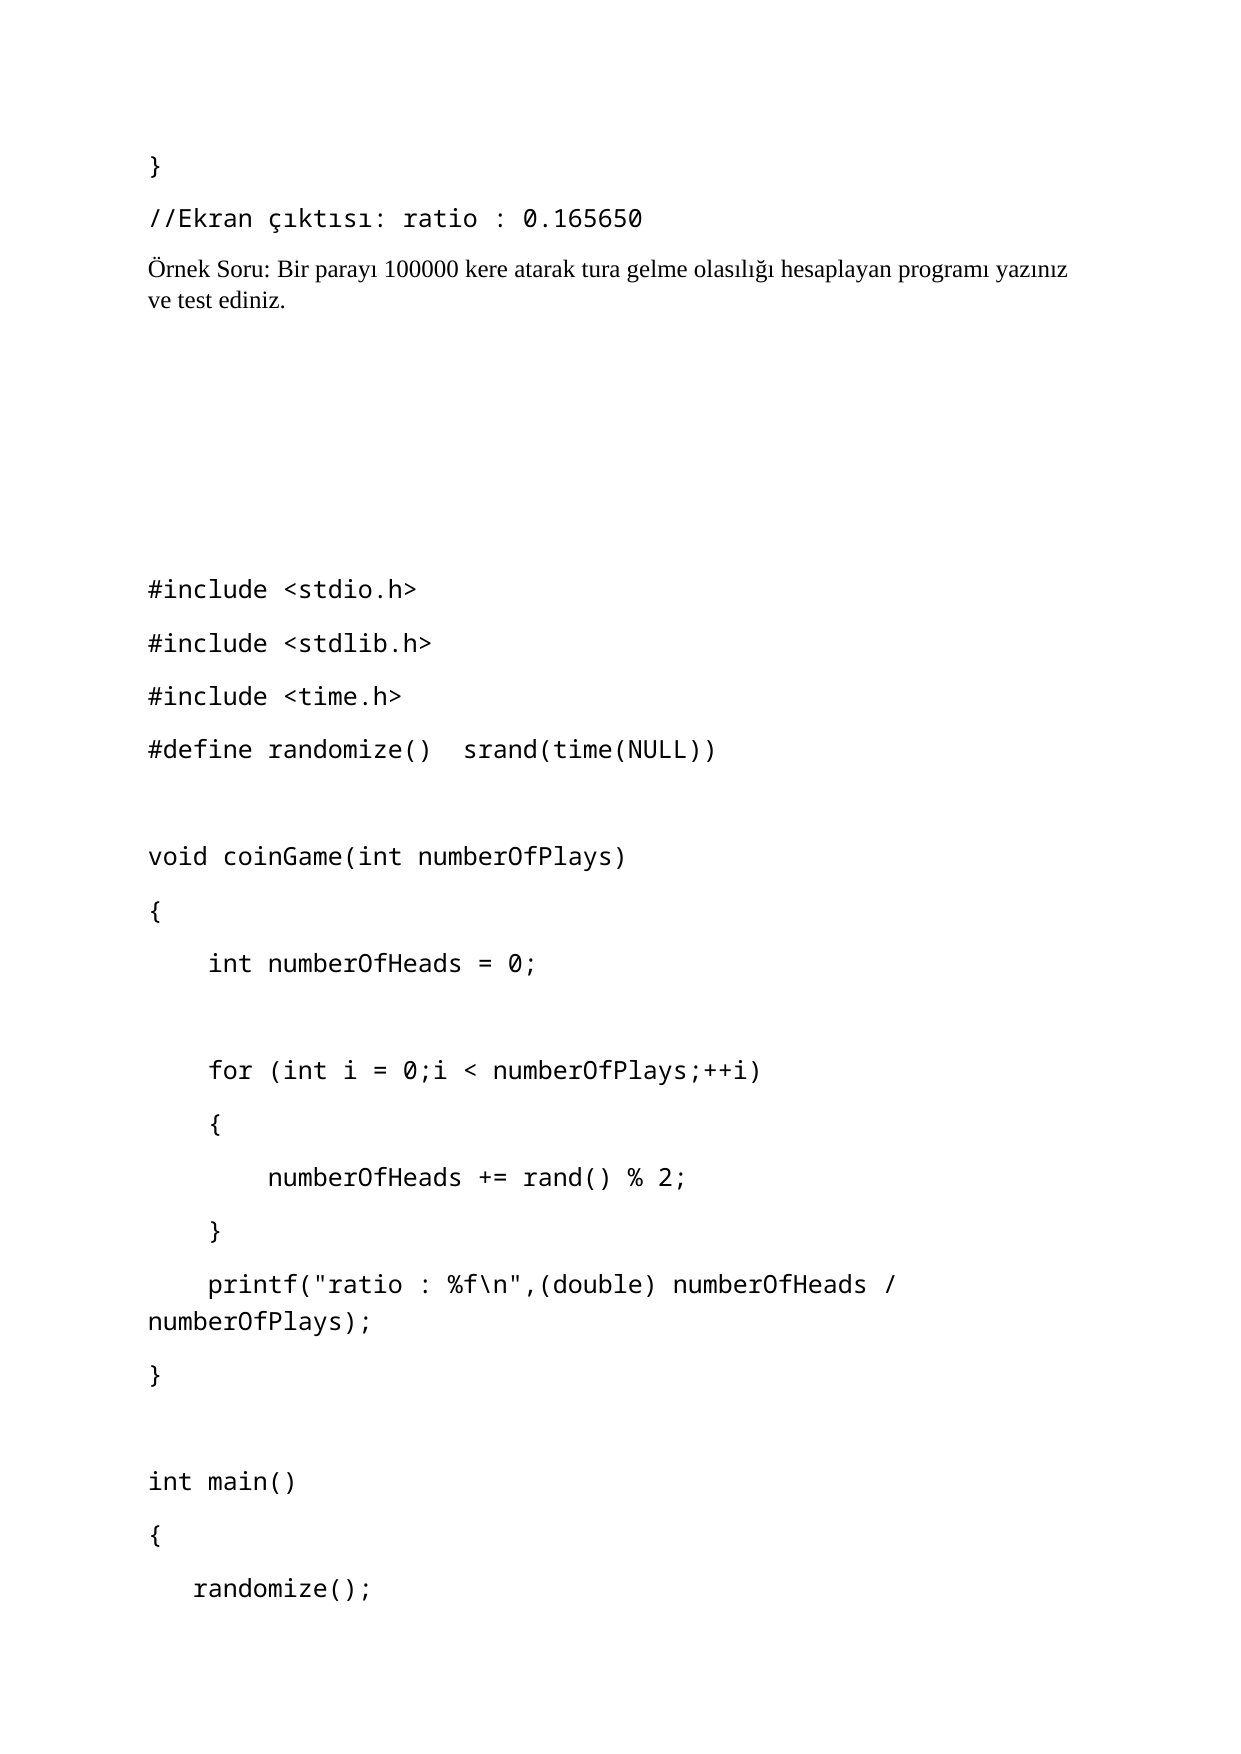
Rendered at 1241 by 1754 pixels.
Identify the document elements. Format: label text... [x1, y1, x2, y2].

text } [148, 1357, 1093, 1391]
text void coinGame(int numberOfPlays) [148, 839, 1093, 873]
text randomize(); [148, 1570, 1093, 1604]
text { [148, 892, 1093, 926]
text Örnek Soru: Bir parayı 100000 kere atarak tura gelme olasılığı hesaplayan programı yazınız ve test ediniz. [148, 254, 1093, 314]
text numberOfHeads += rand() % 2; [148, 1159, 1093, 1194]
text //Ekran çıktısı: ratio : 0.165650 [148, 201, 1093, 235]
text { [148, 1106, 1093, 1140]
text printf("ratio : %f\n",(double) numberOfHeads / numberOfPlays); [148, 1266, 1093, 1337]
text for (int i = 0;i < numberOfPlays;++i) [148, 1053, 1093, 1087]
text #include <stdlib.h> [148, 625, 1093, 659]
text } [148, 148, 1093, 182]
text { [148, 1517, 1093, 1551]
text #define randomize() srand(time(NULL)) [148, 732, 1093, 766]
text int main() [148, 1463, 1093, 1498]
text #include <stdio.h> [148, 572, 1093, 606]
text } [148, 1213, 1093, 1247]
text #include <time.h> [148, 679, 1093, 713]
text int numberOfHeads = 0; [148, 946, 1093, 980]
